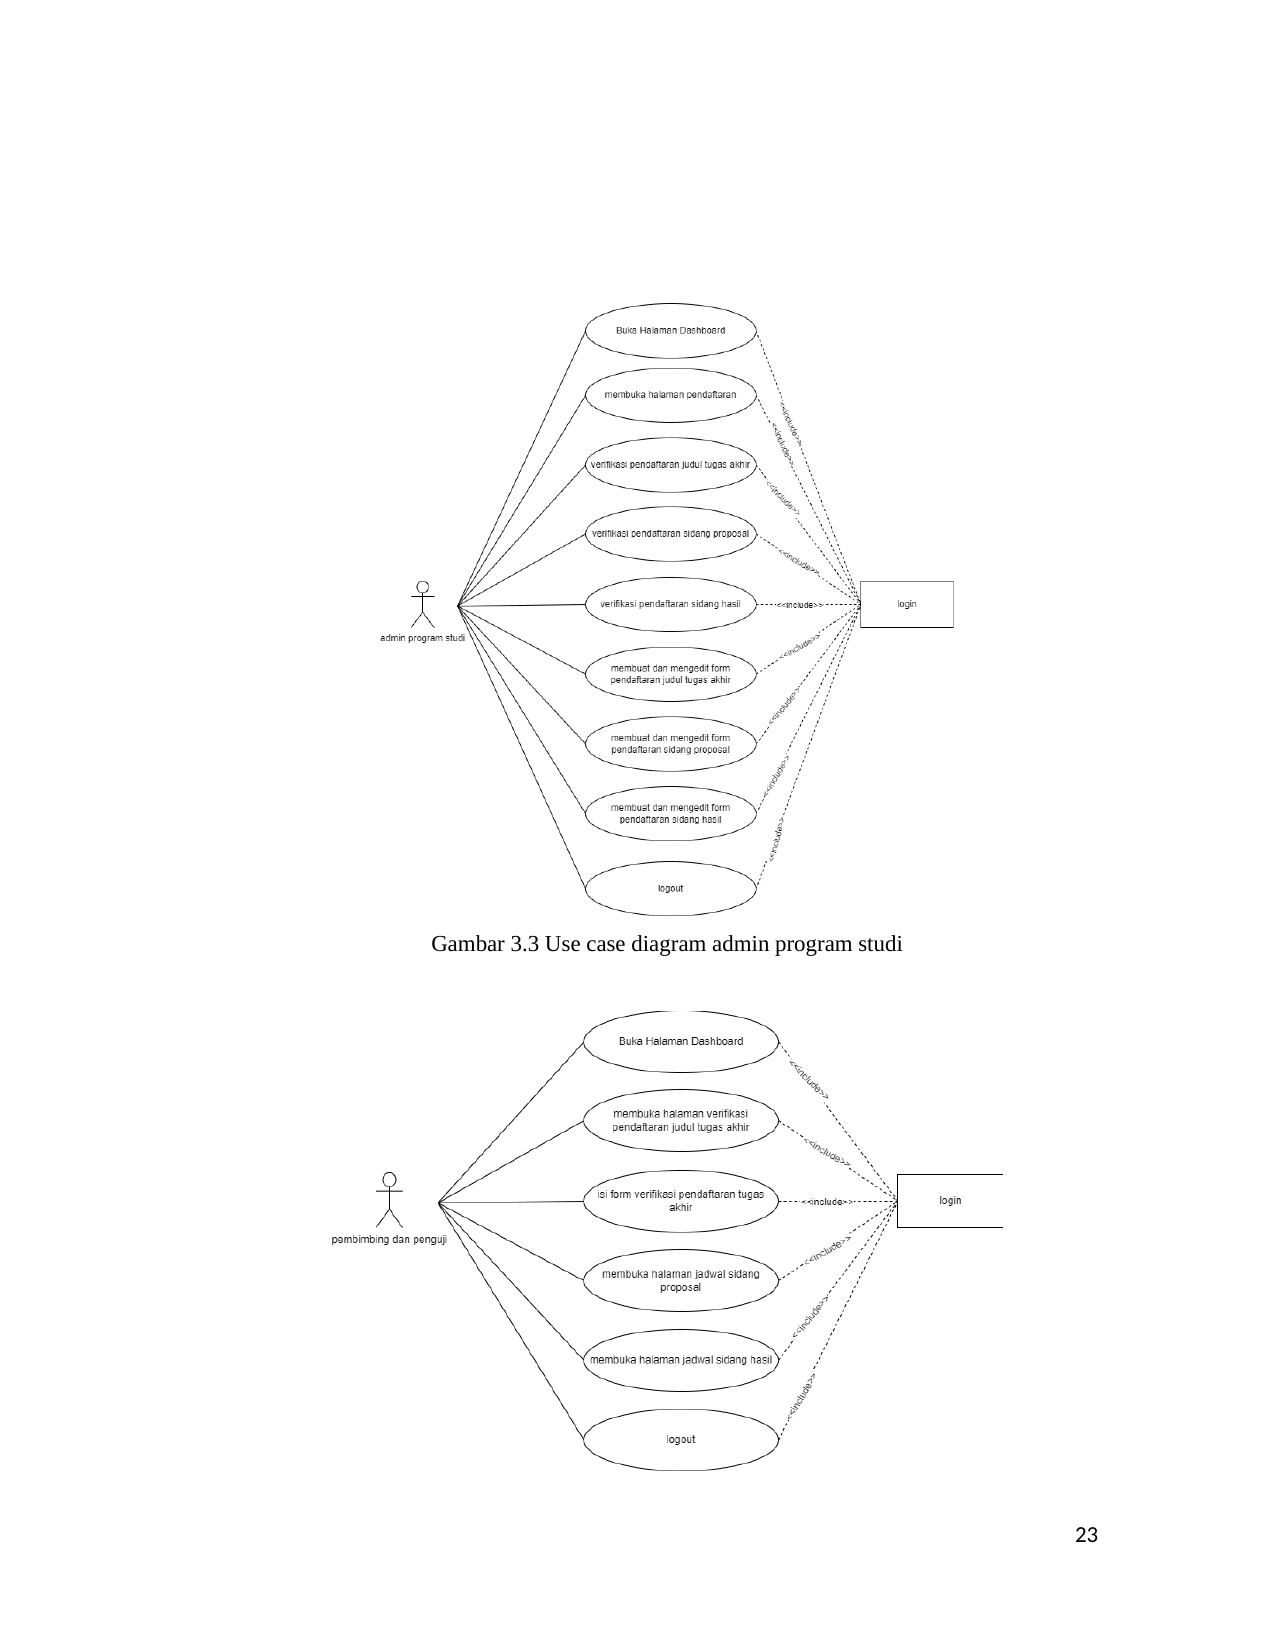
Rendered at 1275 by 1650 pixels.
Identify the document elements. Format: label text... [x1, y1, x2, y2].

picture [380, 303, 954, 916]
subtitle Gambar 3.3 Use case diagram admin program studi [236, 929, 1098, 956]
picture [331, 1011, 1003, 1471]
